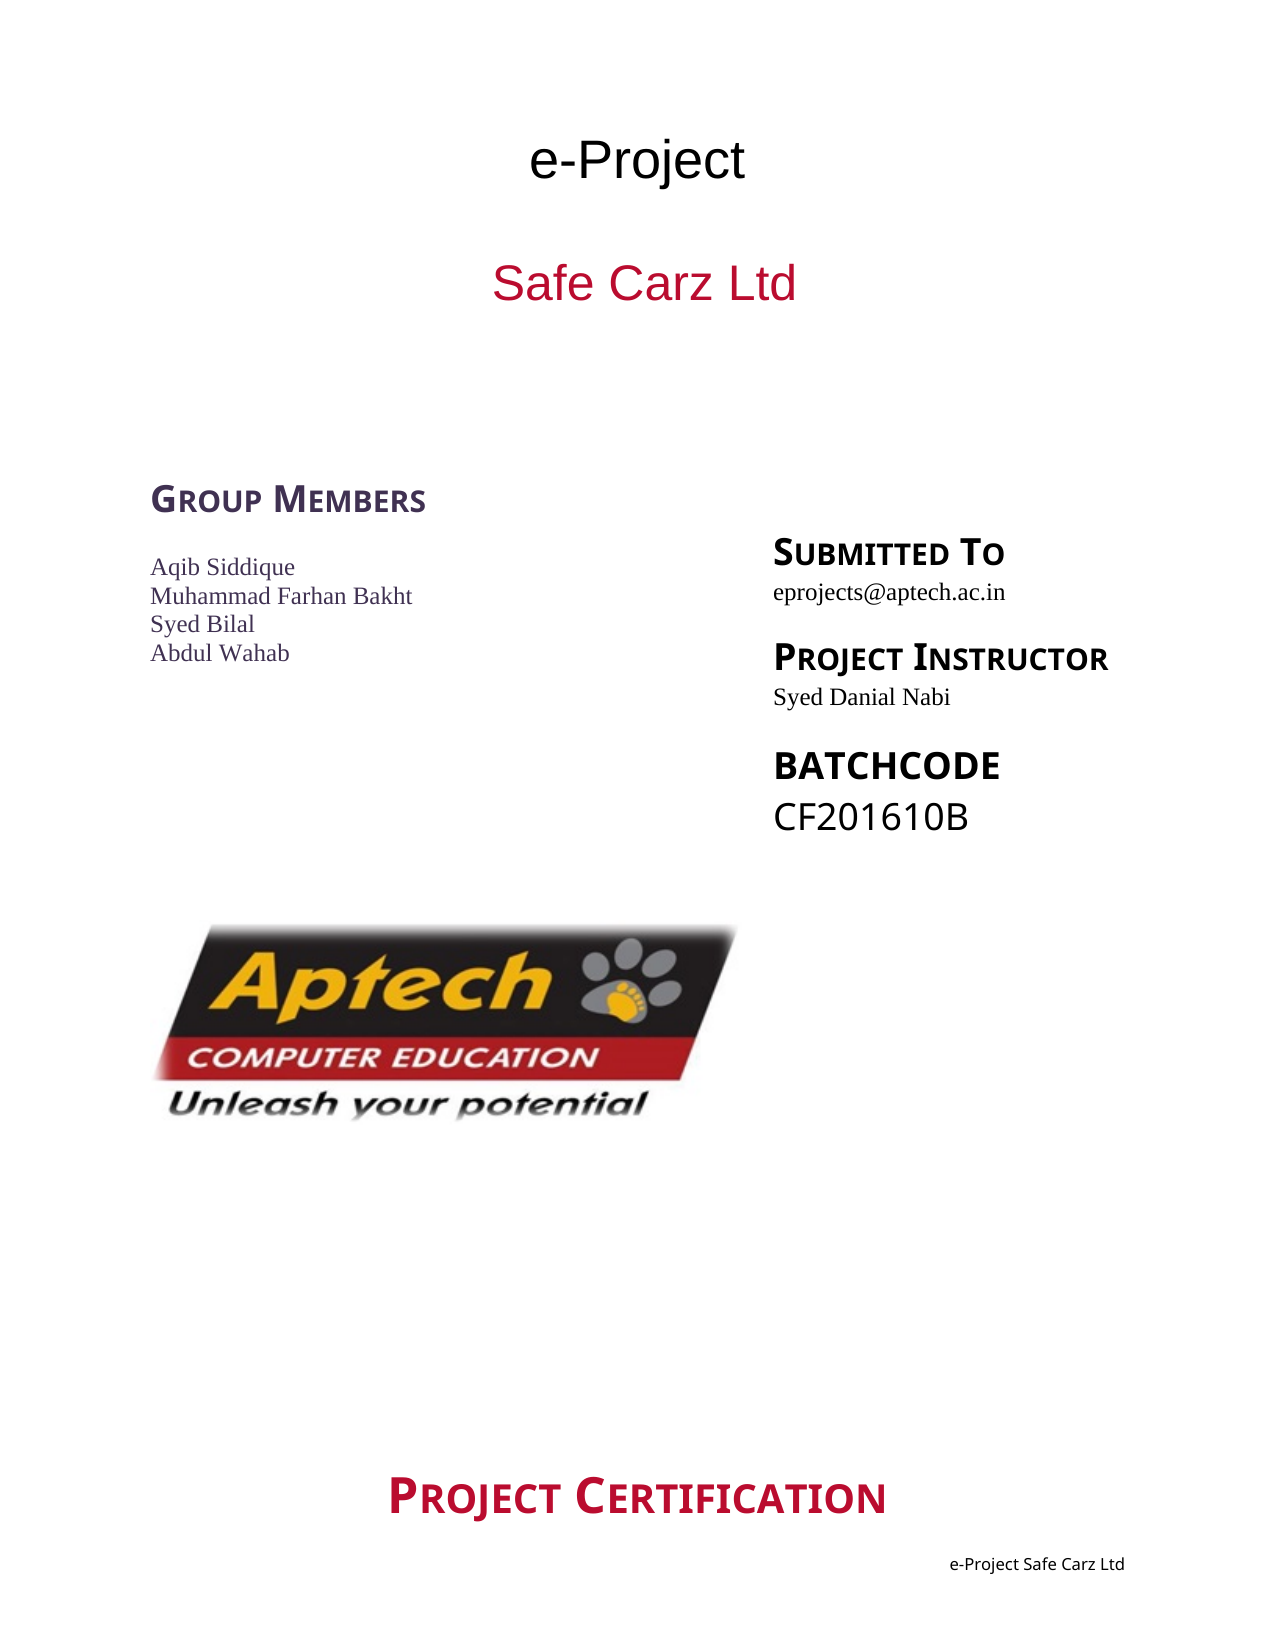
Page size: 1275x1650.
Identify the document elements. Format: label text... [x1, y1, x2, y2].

text Group Members [150, 472, 1125, 523]
text Syed Bilal [150, 609, 1125, 638]
text Muhammad Farhan Bakht [150, 581, 1125, 609]
subtitle Safe Carz Ltd [375, 254, 1125, 311]
subtitle e-Project [150, 128, 1125, 190]
text Aqib Siddique [150, 552, 1125, 581]
text Abdul Wahab [150, 638, 1125, 667]
picture [150, 920, 760, 1125]
subtitle Project Certification [150, 1460, 1125, 1528]
